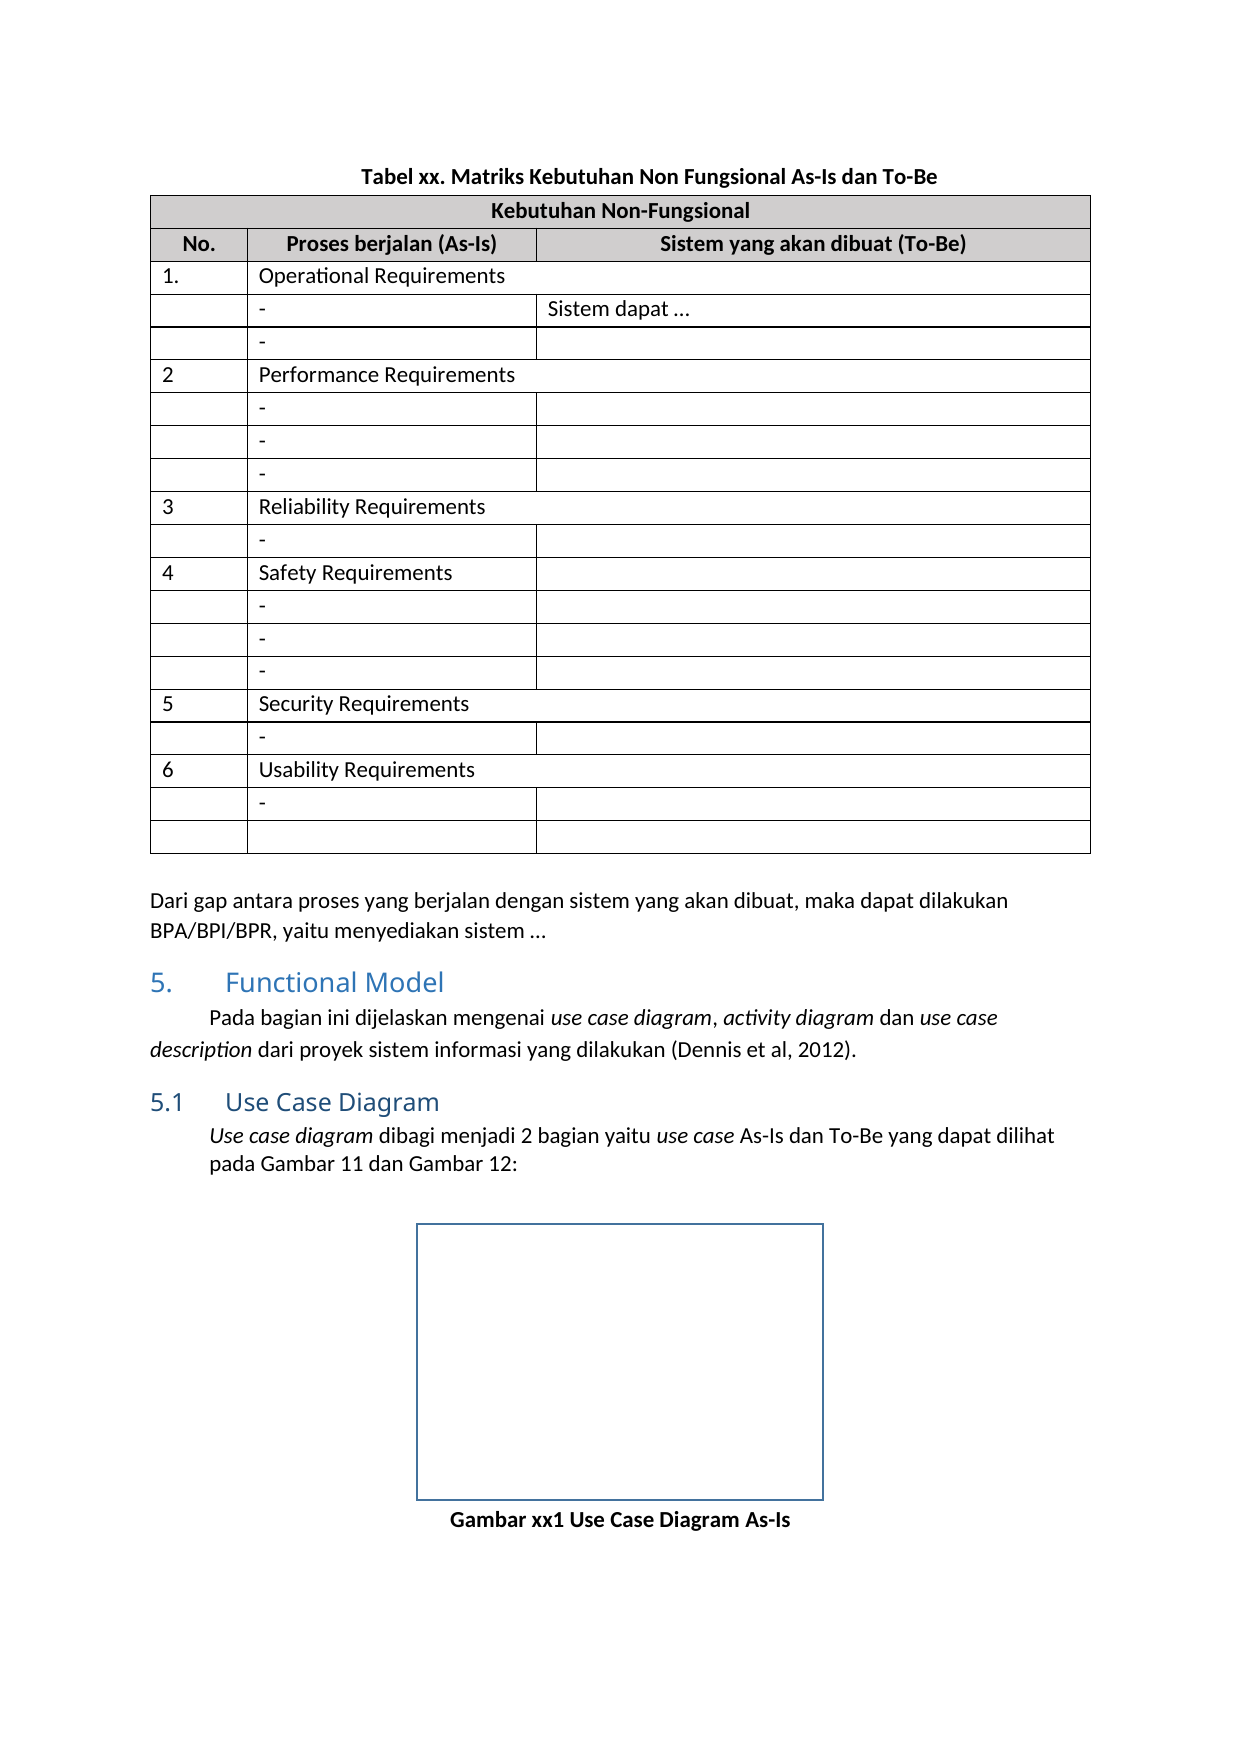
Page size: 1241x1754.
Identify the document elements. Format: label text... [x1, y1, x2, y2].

table_cell Reliability Requirements [248, 492, 1090, 524]
table_cell - [248, 328, 536, 359]
table_cell [151, 295, 247, 326]
table_cell Sistem yang akan dibuat (To-Be) [537, 229, 1090, 261]
table_cell 4 [151, 558, 247, 590]
text Tabel xx. Matriks Kebutuhan Non Fungsional As-Is dan To-Be [209, 162, 1090, 191]
table_cell - [248, 393, 536, 425]
table_cell - [248, 657, 536, 688]
table_cell 2 [151, 360, 247, 392]
table_cell [151, 393, 247, 425]
table_cell [248, 821, 536, 853]
table_cell Proses berjalan (As-Is) [248, 229, 536, 261]
table_cell [537, 723, 1090, 754]
table_cell [151, 459, 247, 491]
table_cell - [248, 788, 536, 820]
table_cell Performance Requirements [248, 360, 1090, 392]
table_cell 1. [151, 262, 247, 293]
table_cell [151, 426, 247, 458]
table_cell [537, 821, 1090, 853]
table_cell [537, 393, 1090, 425]
table_cell [537, 788, 1090, 820]
table_cell [151, 788, 247, 820]
table_cell 3 [151, 492, 247, 524]
table_cell 6 [151, 755, 247, 787]
table_header Kebutuhan Non-Fungsional [151, 196, 1090, 228]
table_cell - [248, 624, 536, 656]
table_cell [151, 723, 247, 754]
table_cell Sistem dapat … [537, 295, 1090, 326]
table_cell [537, 558, 1090, 590]
table_cell [151, 328, 247, 359]
text Pada bagian ini dijelaskan mengenai use case diagram, activity diagram dan use case description dari proyek sistem informasi yang dilakukan (Dennis et al, 2012). [150, 1003, 1090, 1063]
text Dari gap antara proses yang berjalan dengan sistem yang akan dibuat, maka dapat dilakukan BPA/BPI/BPR, yaitu menyediakan sistem … [150, 886, 1090, 944]
subtitle 5.1 Use Case Diagram [150, 1084, 1090, 1118]
table_cell [537, 328, 1090, 359]
table_cell [537, 525, 1090, 557]
table_cell [151, 657, 247, 688]
table_cell [151, 591, 247, 623]
text Gambar xx Use Case Diagram As-Is [150, 1205, 1090, 1533]
table_cell - [248, 591, 536, 623]
table_cell - [248, 426, 536, 458]
text Use case diagram dibagi menjadi 2 bagian yaitu use case As-Is dan To-Be yang dapat dilihat pada Gambar 11 dan Gambar 12: [209, 1121, 1090, 1177]
table_cell No. [151, 229, 247, 261]
table_cell Operational Requirements [248, 262, 1090, 293]
table_cell [537, 426, 1090, 458]
table_cell - [248, 459, 536, 491]
table_cell Usability Requirements [248, 755, 1090, 787]
table_cell - [248, 723, 536, 754]
table_cell - [248, 525, 536, 557]
table_cell [151, 624, 247, 656]
table_cell [537, 624, 1090, 656]
table_cell Security Requirements [248, 690, 1090, 721]
table_cell [537, 657, 1090, 688]
table_cell 5 [151, 690, 247, 721]
table_cell [537, 591, 1090, 623]
table_cell Safety Requirements [248, 558, 536, 590]
subtitle 5. Functional Model [150, 963, 1090, 1000]
table_cell [151, 821, 247, 853]
table_cell - [248, 295, 536, 326]
table_cell [151, 525, 247, 557]
table_cell [537, 459, 1090, 491]
